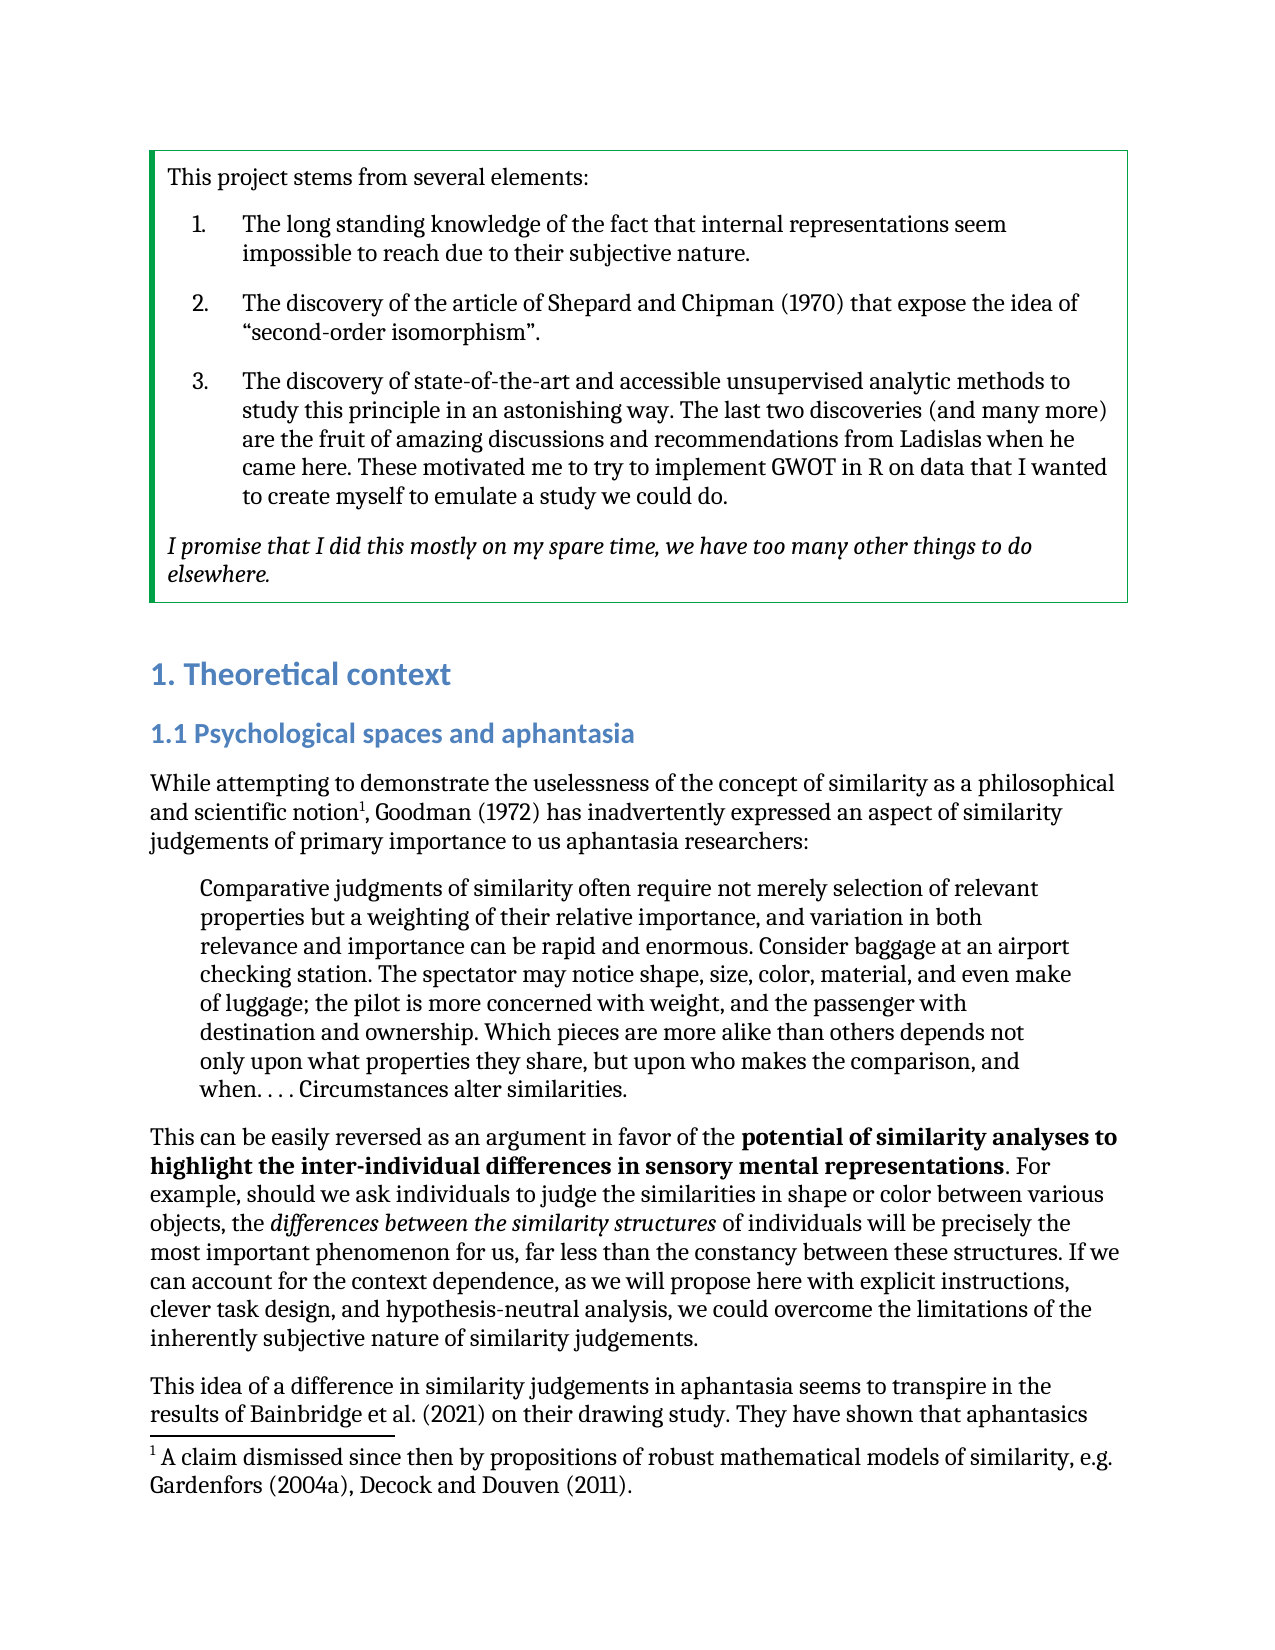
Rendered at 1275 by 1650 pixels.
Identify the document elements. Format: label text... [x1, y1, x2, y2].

text While attempting to demonstrate the uselessness of the concept of similarity as a philosophical and scientific notion, Goodman (1972) has inadvertently expressed an aspect of similarity judgements of primary importance to us aphantasia researchers: [150, 769, 1125, 855]
table_cell This project stems from several elements: The long standing knowledge of the fact that internal representations seem impossible to reach due to their subjective nature. The discovery of the article of Shepard and Chipman (1970) that expose the idea of “second-order isomorphism”. The discovery of state-of-the-art and accessible unsupervised analytic methods to study this principle in an astonishing way. The last two discoveries (and many more) are the fruit of amazing discussions and recommendations from Ladislas when he came here. These motivated me to try to implement GWOT in R on data that I wanted to create myself to emulate a study we could do. I promise that I did this mostly on my spare time, we have too many other things to do elsewhere. [155, 151, 1127, 602]
subtitle 1.1 Psychological spaces and aphantasia [150, 715, 1125, 750]
text This can be easily reversed as an argument in favor of the potential of similarity analyses to highlight the inter-individual differences in sensory mental representations. For example, should we ask individuals to judge the similarities in shape or color between various objects, the differences between the similarity structures of individuals will be precisely the most important phenomenon for us, far less than the constancy between these structures. If we can account for the context dependence, as we will propose here with explicit instructions, clever task design, and hypothesis-neutral analysis, we could overcome the limitations of the inherently subjective nature of similarity judgements. [150, 1123, 1125, 1353]
subtitle 1. Theoretical context [150, 653, 1125, 694]
text Comparative judgments of similarity often require not merely selection of relevant properties but a weighting of their relative importance, and variation in both relevance and importance can be rapid and enormous. Consider baggage at an airport checking station. The spectator may notice shape, size, color, material, and even make of luggage; the pilot is more concerned with weight, and the passenger with destination and ownership. Which pieces are more alike than others depends not only upon what properties they share, but upon who makes the comparison, and when. . . . Circumstances alter similarities. [200, 874, 1075, 1104]
